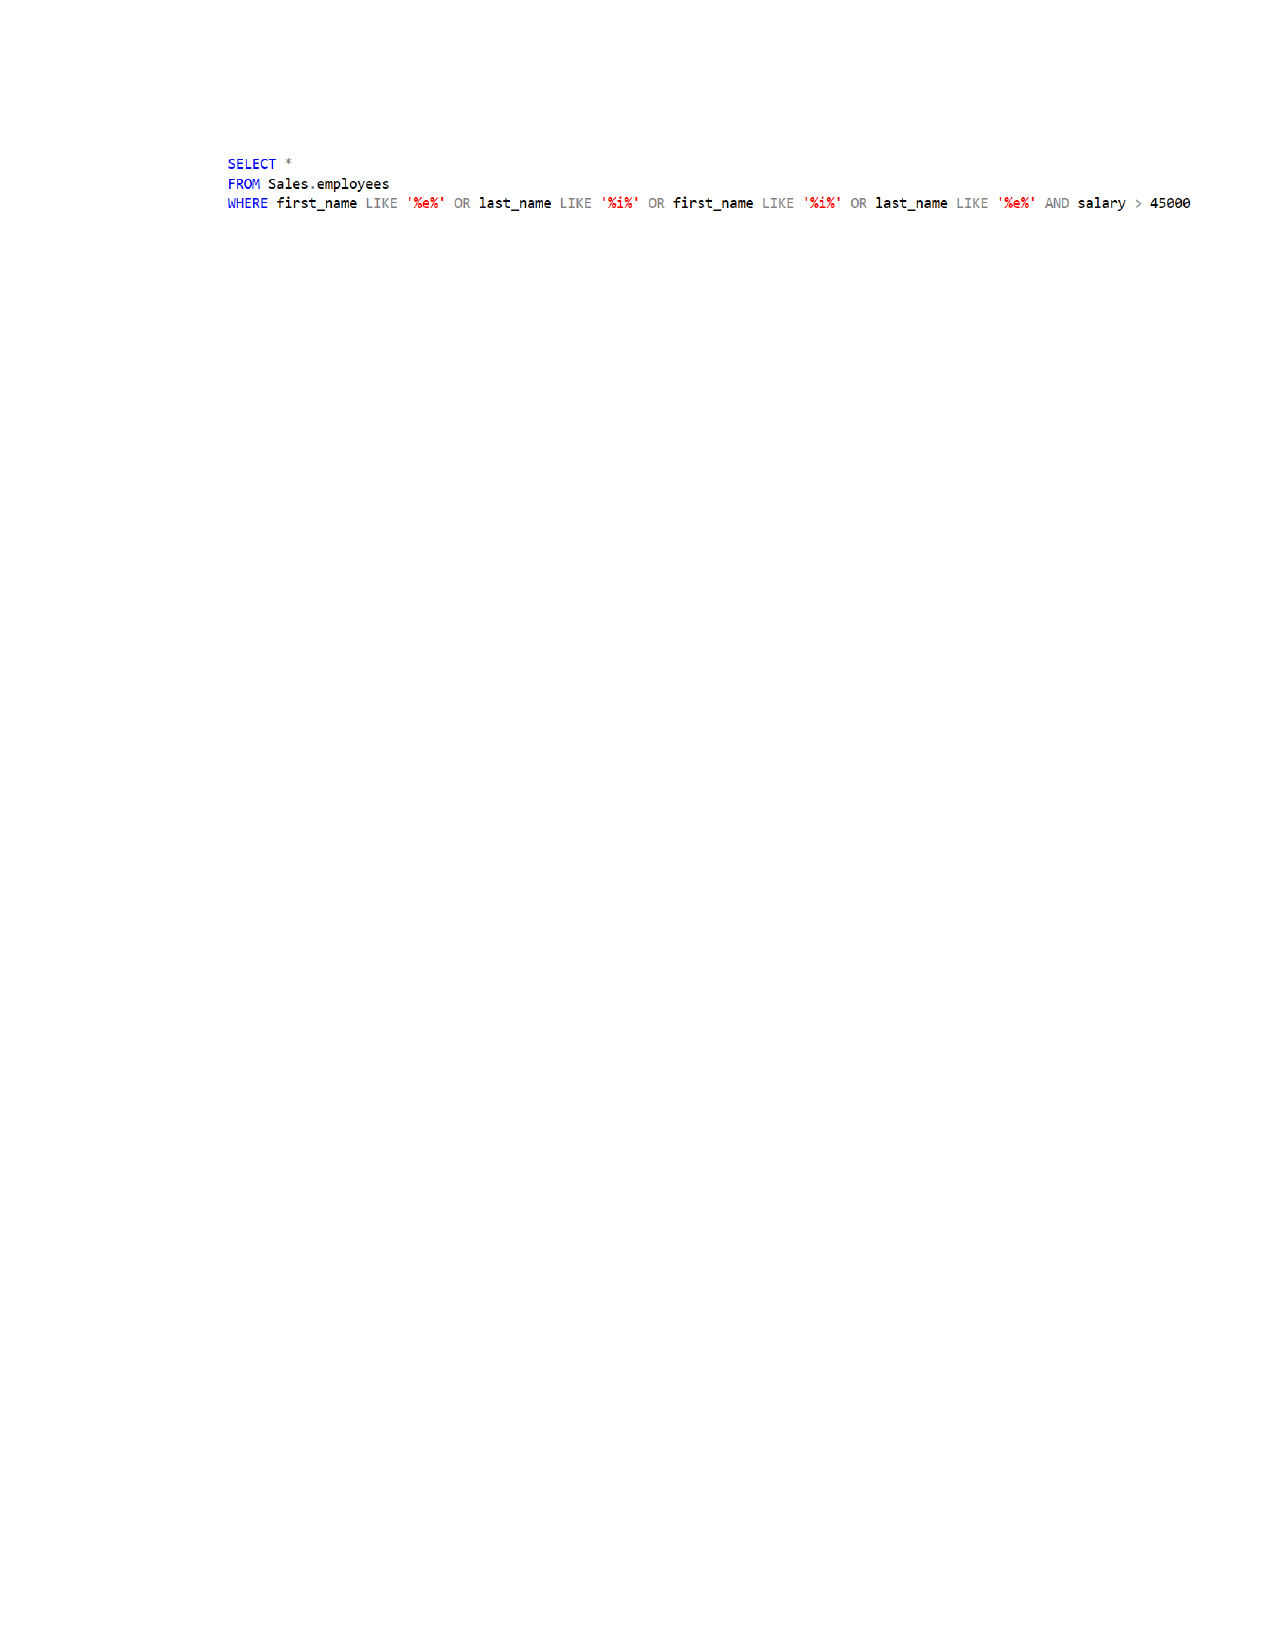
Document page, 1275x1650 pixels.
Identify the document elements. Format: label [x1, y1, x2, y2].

picture [225, 150, 1200, 233]
